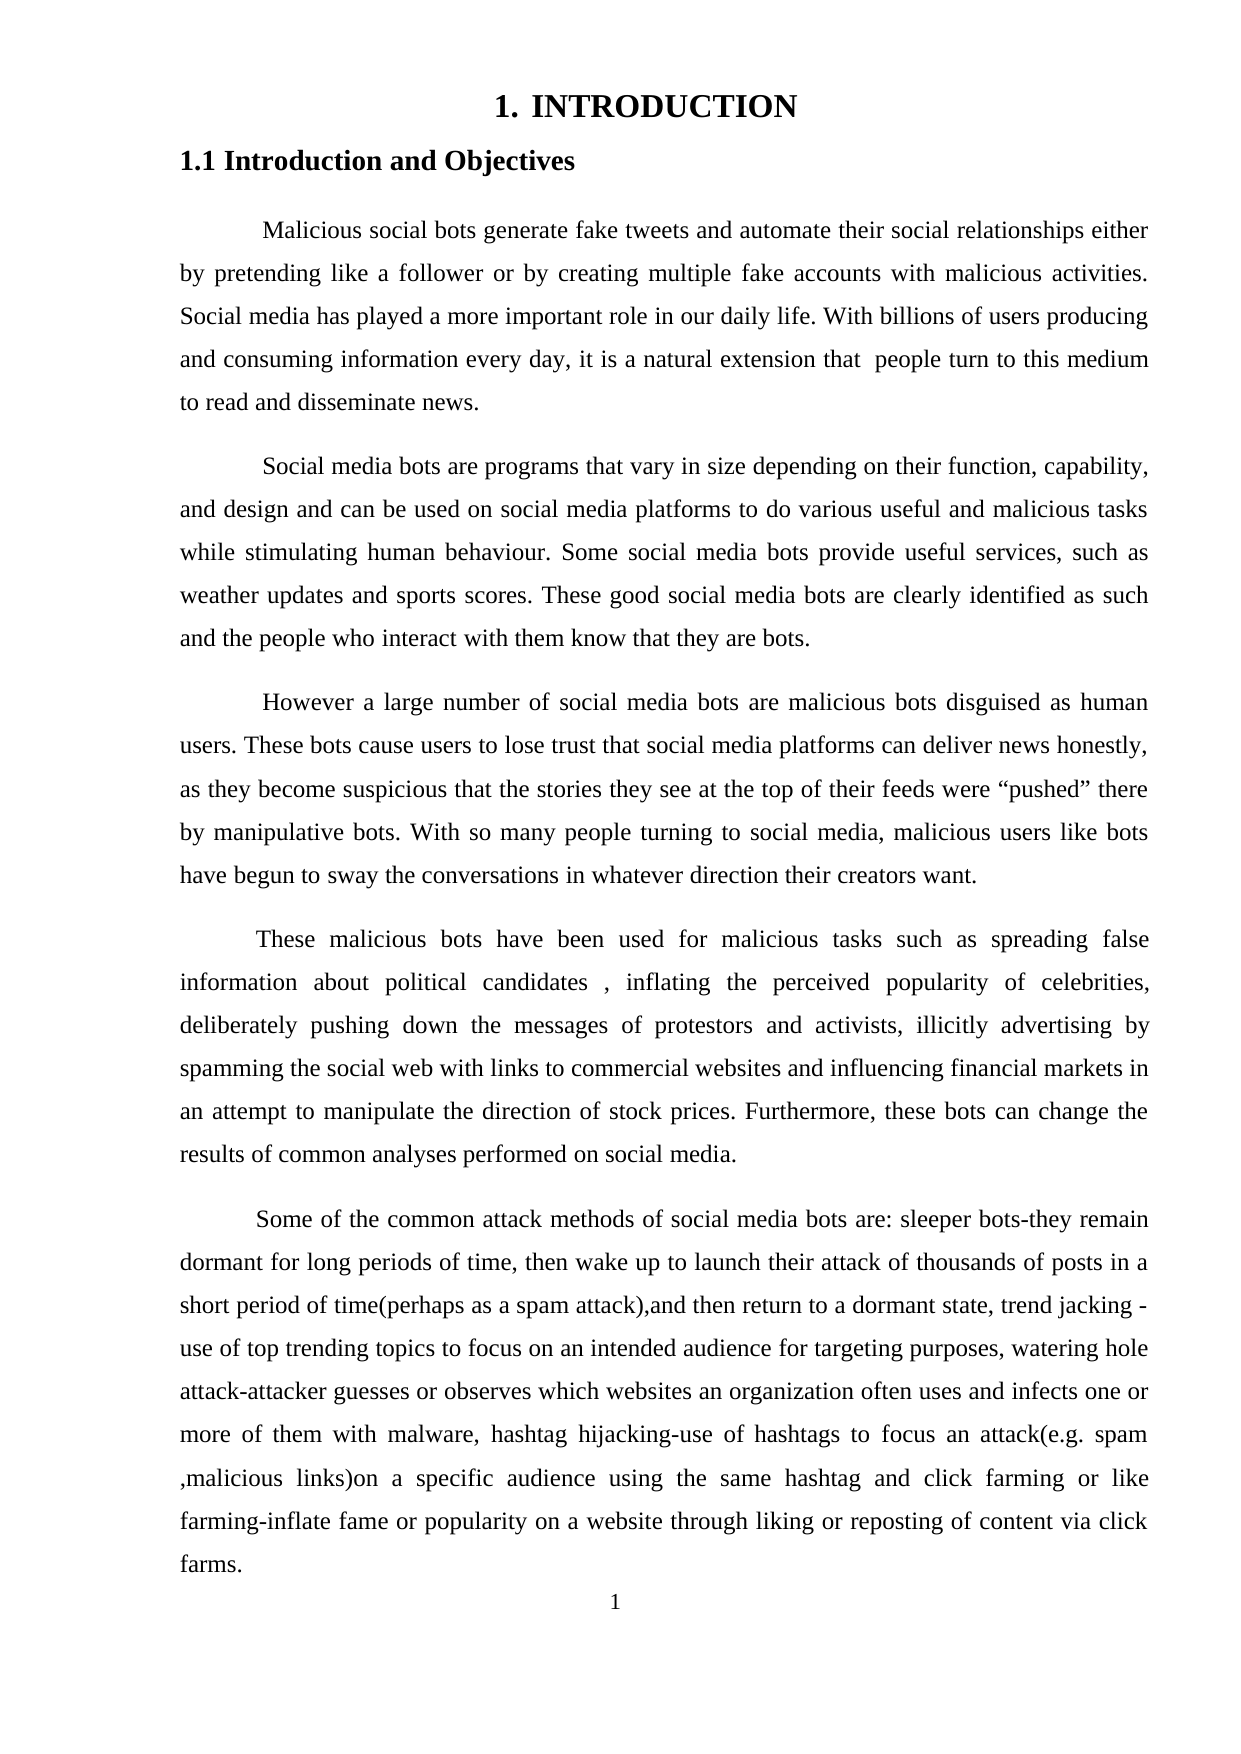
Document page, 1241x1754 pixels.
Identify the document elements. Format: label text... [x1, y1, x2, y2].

text Social media bots are programs that vary in size depending on their function, capability, and design and can be used on social media platforms to do various useful and malicious tasks while stimulating human behaviour. Some social media bots provide useful services, such as weather updates and sports scores. These good social media bots are clearly identified as such and the people who interact with them know that they are bots. [179, 451, 1150, 652]
subtitle Introduction and Objectives [179, 143, 1165, 177]
text Some of the common attack methods of social media bots are: sleeper bots-they remain dormant for long periods of time, then wake up to launch their attack of thousands of posts in a short period of time(perhaps as a spam attack),and then return to a dormant state, trend jacking - use of top trending topics to focus on an intended audience for targeting purposes, watering hole attack-attacker guesses or observes which websites an organization often uses and infects one or more of them with malware, hashtag hijacking-use of hashtags to focus an attack(e.g. spam [179, 1204, 1150, 1448]
text However a large number of social media bots are malicious bots disguised as human users. These bots cause users to lose trust that social media platforms can deliver news honestly, as they become suspicious that the stories they see at the top of their feeds were “pushed” there by manipulative bots. With so many people turning to social media, malicious users like bots have begun to sway the conversations in whatever direction their creators want. [179, 687, 1149, 889]
subtitle 1. INTRODUCTION [494, 86, 1165, 125]
text ,malicious links)on a specific audience using the same hashtag and click farming or like farming-inflate fame or popularity on a website through liking or reposting of content via click farms. [179, 1463, 1149, 1578]
text Malicious social bots generate fake tweets and automate their social relationships either by pretending like a follower or by creating multiple fake accounts with malicious activities. Social media has played a more important role in our daily life. With billions of users producing and consuming information every day, it is a natural extension that people turn to this medium to read and disseminate news. [179, 215, 1149, 416]
text These malicious bots have been used for malicious tasks such as spreading false information about political candidates , inflating the perceived popularity of celebrities, deliberately pushing down the messages of protestors and activists, illicitly advertising by spamming the social web with links to commercial websites and influencing financial markets in an attempt to manipulate the direction of stock prices. Furthermore, these bots can change the results of common analyses performed on social media. [179, 924, 1150, 1168]
